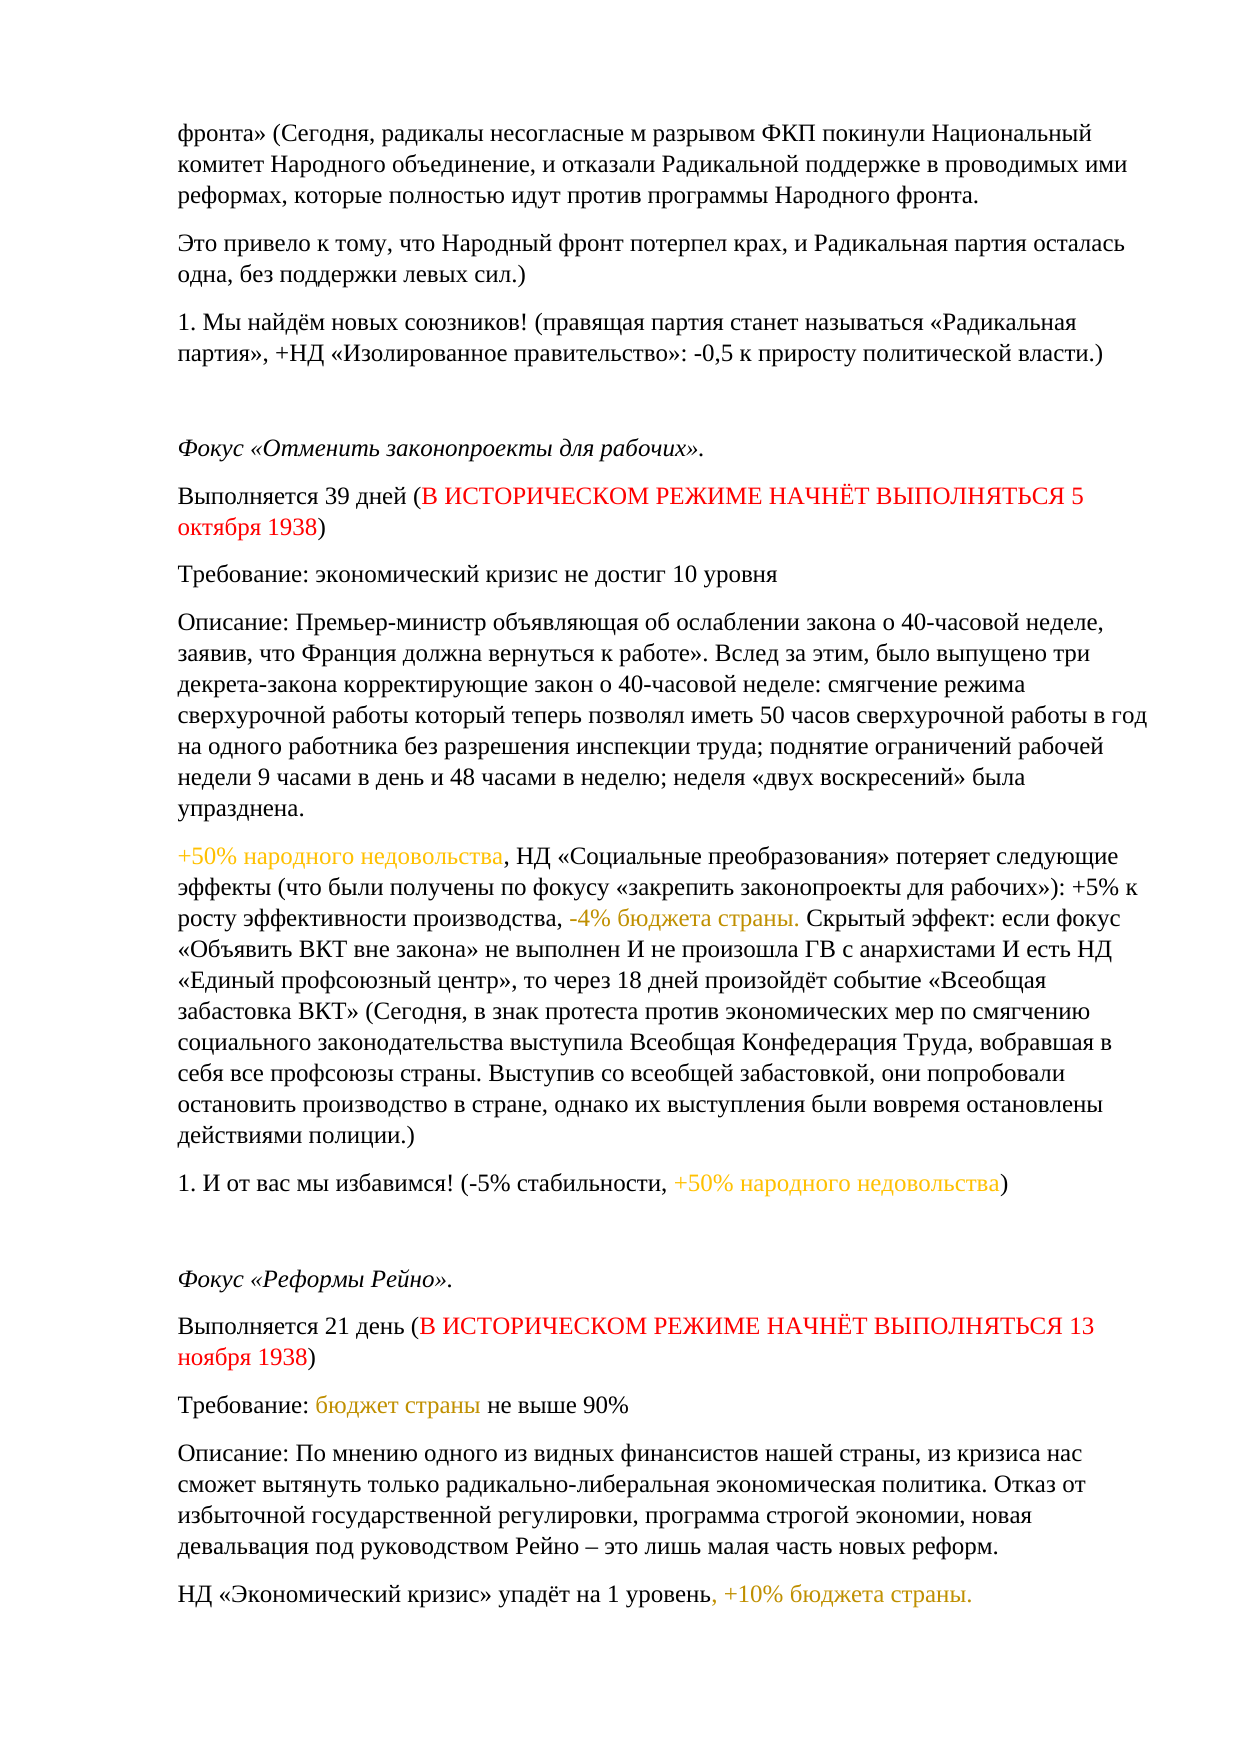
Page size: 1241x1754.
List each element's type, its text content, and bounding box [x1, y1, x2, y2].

text Фокус «Реформы Рейно». [177, 1264, 1152, 1292]
text Требование: экономический кризис не достиг 10 уровня [177, 559, 1152, 588]
text НД «Экономический кризис» упадёт на 1 уровень, +10% бюджета страны. [177, 1579, 1152, 1607]
text Выполняется 21 день (В ИСТОРИЧЕСКОМ РЕЖИМЕ НАЧНЁТ ВЫПОЛНЯТЬСЯ 13 ноября 1938) [177, 1311, 1152, 1371]
text 1. Мы найдём новых союзников! (правящая партия станет называться «Радикальная партия», +НД «Изолированное правительство»: -0,5 к приросту политической власти.) [177, 307, 1152, 366]
text Это привело к тому, что Народный фронт потерпел крах, и Радикальная партия осталась одна, без поддержки левых сил.) [177, 228, 1152, 288]
text Выполняется 39 дней (В ИСТОРИЧЕСКОМ РЕЖИМЕ НАЧНЁТ ВЫПОЛНЯТЬСЯ 5 октября 1938) [177, 481, 1152, 541]
text 1. И от вас мы избавимся! (-5% стабильности, +50% народного недовольства) [177, 1168, 1152, 1197]
text +50% народного недовольства, НД «Социальные преобразования» потеряет следующие эффекты (что были получены по фокусу «закрепить законопроекты для рабочих»): +5% к росту эффективности производства, -4% бюджета страны. Скрытый эффект: если фокус «Объявить ВКТ вне закона» не выполнен И не произошла ГВ с анархистами И есть НД «Единый профсоюзный центр», то через 18 дней произойдёт событие «Всеобщая забастовка ВКТ» (Сегодня, в знак протеста против экономических мер по смягчению социального законодательства выступила Всеобщая Конфедерация Труда, вобравшая в себя все профсоюзы страны. Выступив со всеобщей забастовкой, они попробовали остановить производство в стране, однако их выступления были вовремя остановлены действиями полиции.) [177, 841, 1152, 1149]
text Описание: Премьер-министр объявляющая об ослаблении закона о 40-часовой неделе, заявив, что Франция должна вернуться к работе». Вслед за этим, было выпущено три декрета-закона корректирующие закон о 40-часовой неделе: смягчение режима сверхурочной работы который теперь позволял иметь 50 часов сверхурочной работы в год на одного работника без разрешения инспекции труда; поднятие ограничений рабочей недели 9 часами в день и 48 часами в неделю; неделя «двух воскресений» была упразднена. [177, 607, 1152, 822]
text Требование: бюджет страны не выше 90% [177, 1390, 1152, 1419]
text Описание: По мнению одного из видных финансистов нашей страны, из кризиса нас сможет вытянуть только радикально-либеральная экономическая политика. Отказ от избыточной государственной регулировки, программа строгой экономии, новая девальвация под руководством Рейно – это лишь малая часть новых реформ. [177, 1438, 1152, 1560]
text Фокус «Отменить законопроекты для рабочих». [177, 433, 1152, 462]
